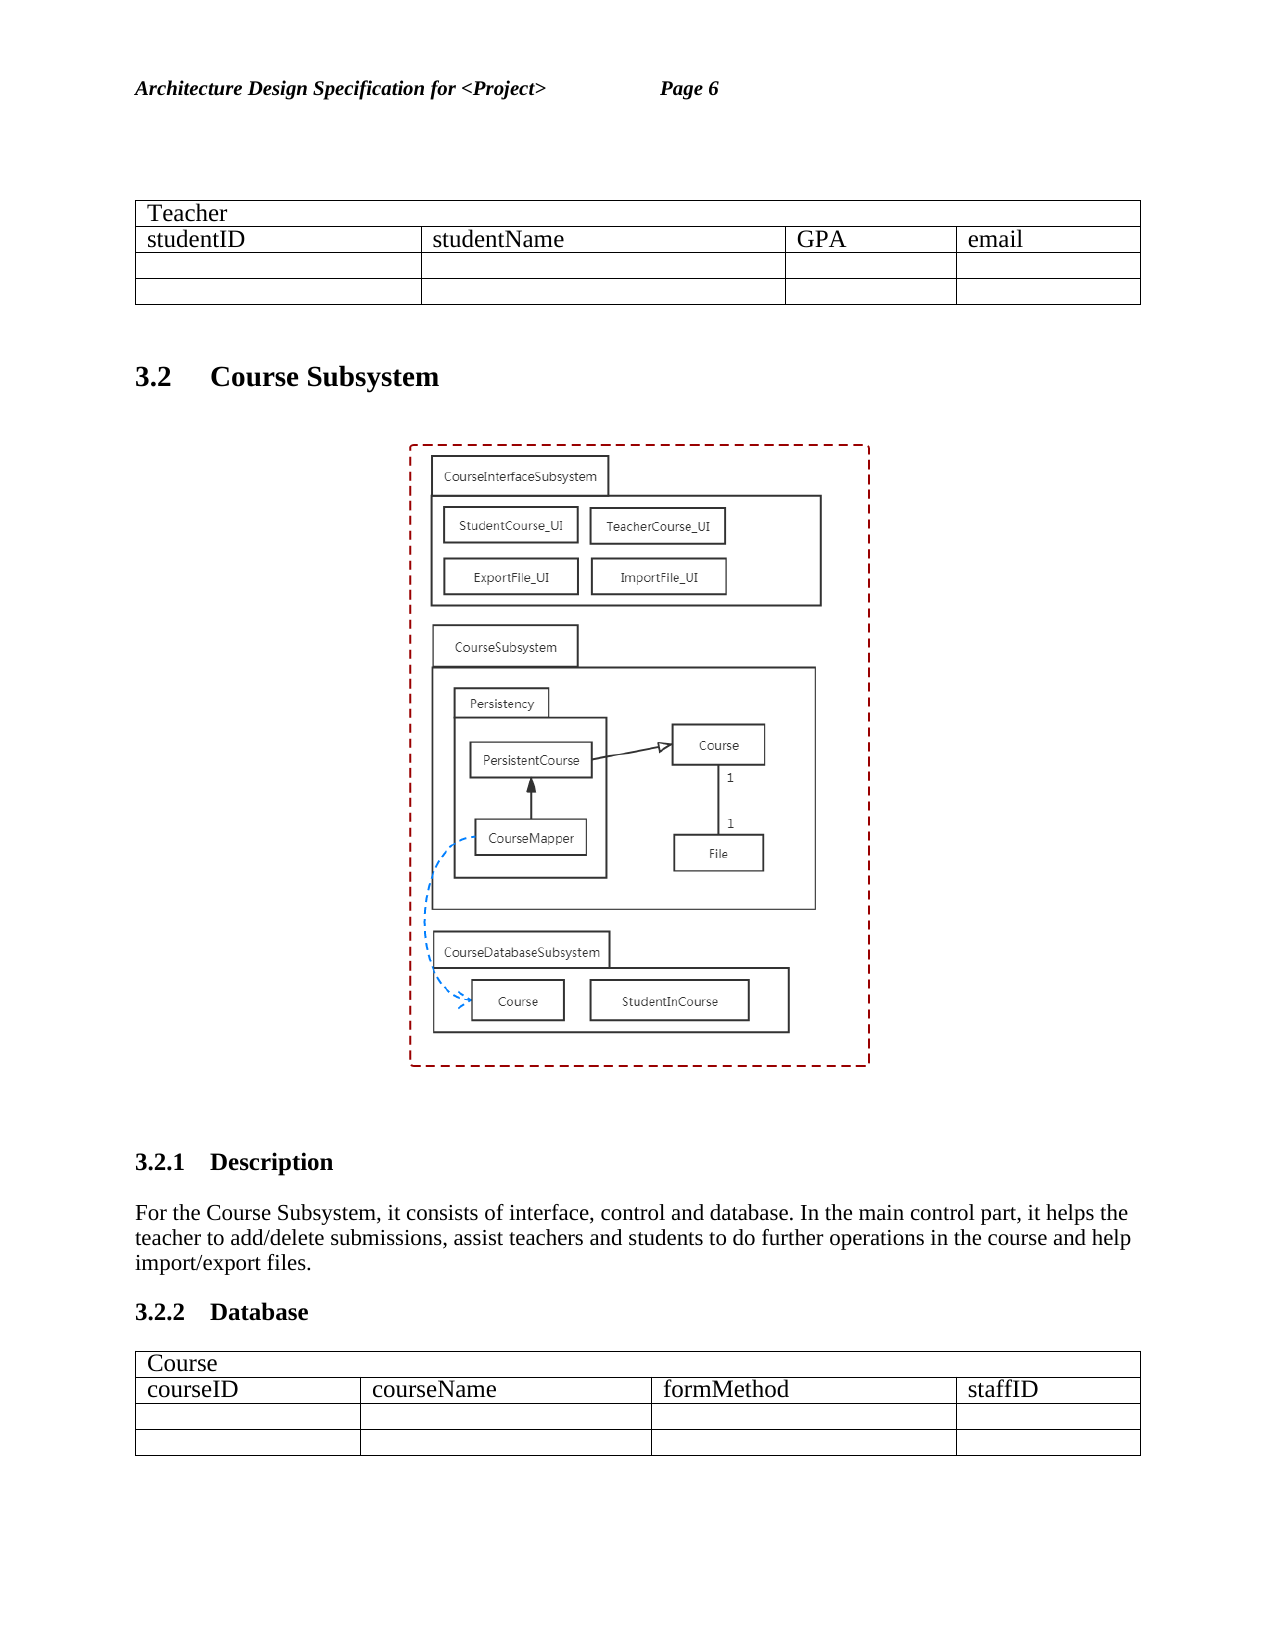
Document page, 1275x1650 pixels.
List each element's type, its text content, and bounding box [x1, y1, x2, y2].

table_cell studentName [422, 227, 785, 252]
table_cell [422, 253, 785, 278]
table_cell formMethod [652, 1378, 956, 1403]
table_cell [652, 1404, 956, 1429]
table_cell [652, 1430, 956, 1455]
table_cell staffID [957, 1378, 1140, 1403]
table_cell GPA [786, 227, 956, 252]
subtitle Database [135, 1301, 1140, 1326]
table_cell courseID [136, 1378, 360, 1403]
table_cell [422, 279, 785, 304]
table_cell [136, 253, 421, 278]
subtitle Description [135, 1151, 1140, 1176]
table_cell [957, 1404, 1140, 1429]
table_cell [361, 1430, 651, 1455]
table_cell [957, 279, 1140, 304]
table_cell [136, 279, 421, 304]
table_cell [786, 279, 956, 304]
table_cell [136, 1404, 360, 1429]
table_cell [136, 1430, 360, 1455]
table_cell [957, 253, 1140, 278]
table_cell [786, 253, 956, 278]
picture [404, 433, 875, 1072]
table_cell [361, 1404, 651, 1429]
table_cell studentID [136, 227, 421, 252]
table_cell email [957, 227, 1140, 252]
table_cell [957, 1430, 1140, 1455]
text For the Course Subsystem, it consists of interface, control and database. In the main control part, it helps the teacher to add/delete submissions, assist teachers and students to do further operations in the course and help import/export files. [135, 1201, 1140, 1276]
subtitle Course Subsystem [135, 359, 1140, 393]
table_header Teacher [136, 201, 1140, 226]
table_header Course [136, 1352, 1140, 1377]
table_cell courseName [361, 1378, 651, 1403]
